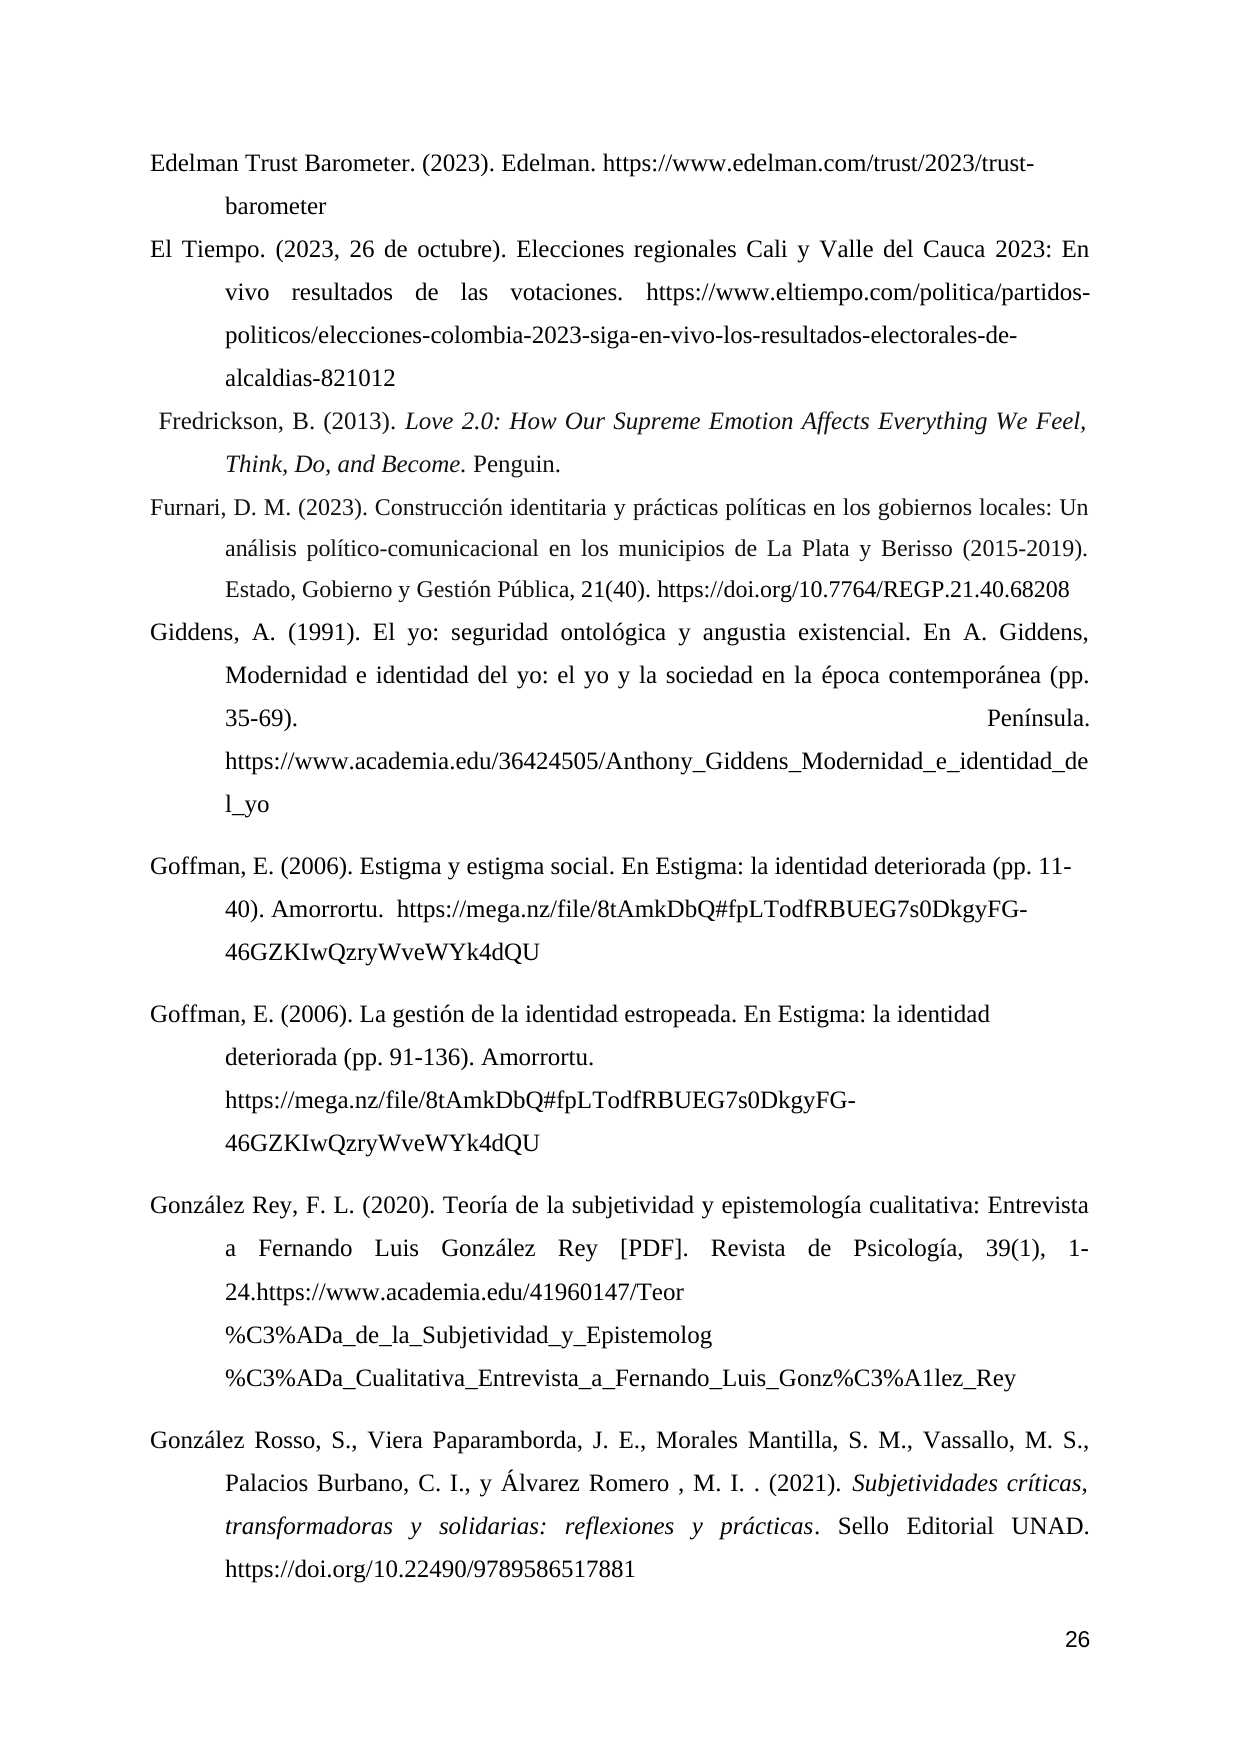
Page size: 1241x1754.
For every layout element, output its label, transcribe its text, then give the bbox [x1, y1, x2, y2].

text Goffman, E. (2006). La gestión de la identidad estropeada. En Estigma: la identidad deteriorada (pp. 91-136). Amorrortu. https://mega.nz/file/8tAmkDbQ#fpLTodfRBUEG7s0DkgyFG-46GZKIwQzryWveWYk4dQU [150, 999, 1090, 1157]
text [150, 1453, 1090, 1583]
text Fredrickson, B. (2013). Love 2.0: How Our Supreme Emotion Affects Everything We Feel, Think, Do, and Become. Penguin. [150, 406, 1090, 478]
text Furnari, D. M. (2023). Construcción identitaria y prácticas políticas en los gobiernos locales: Un análisis político-comunicacional en los municipios de La Plata y Berisso (2015-2019). Estado, Gobierno y Gestión Pública, 21(40). https://doi.org/10.7764/REGP.21.40.68208 [150, 493, 1090, 603]
text Edelman Trust Barometer. (2023). Edelman. https://www.edelman.com/trust/2023/trust-barometer [150, 148, 1090, 219]
text Goffman, E. (2006). Estigma y estigma social. En Estigma: la identidad deteriorada (pp. 11-40). Amorrortu. https://mega.nz/file/8tAmkDbQ#fpLTodfRBUEG7s0DkgyFG-46GZKIwQzryWveWYk4dQU [150, 851, 1090, 966]
text González Rey, F. L. (2020). Teoría de la subjetividad y epistemología cualitativa: Entrevista a Fernando Luis González Rey [PDF]. Revista de Psicología, 39(1), 1-24.https://www.academia.edu/41960147/Teor%C3%ADa_de_la_Subjetividad_y_Epistemolog%C3%ADa_Cualitativa_Entrevista_a_Fernando_Luis_Gonz%C3%A1lez_Rey [150, 1190, 1090, 1392]
text Giddens, A. (1991). El yo: seguridad ontológica y angustia existencial. En A. Giddens, Modernidad e identidad del yo: el yo y la sociedad en la época contemporánea (pp. 35-69). Península. https://www.academia.edu/36424505/Anthony_Giddens_Modernidad_e_identidad_del_yo [150, 617, 1090, 818]
text El Tiempo. (2023, 26 de octubre). Elecciones regionales Cali y Valle del Cauca 2023: En vivo resultados de las votaciones. https://www.eltiempo.com/politica/partidos-politicos/elecciones-colombia-2023-siga-en-vivo-los-resultados-electorales-de-alcaldias-821012 [150, 234, 1090, 392]
